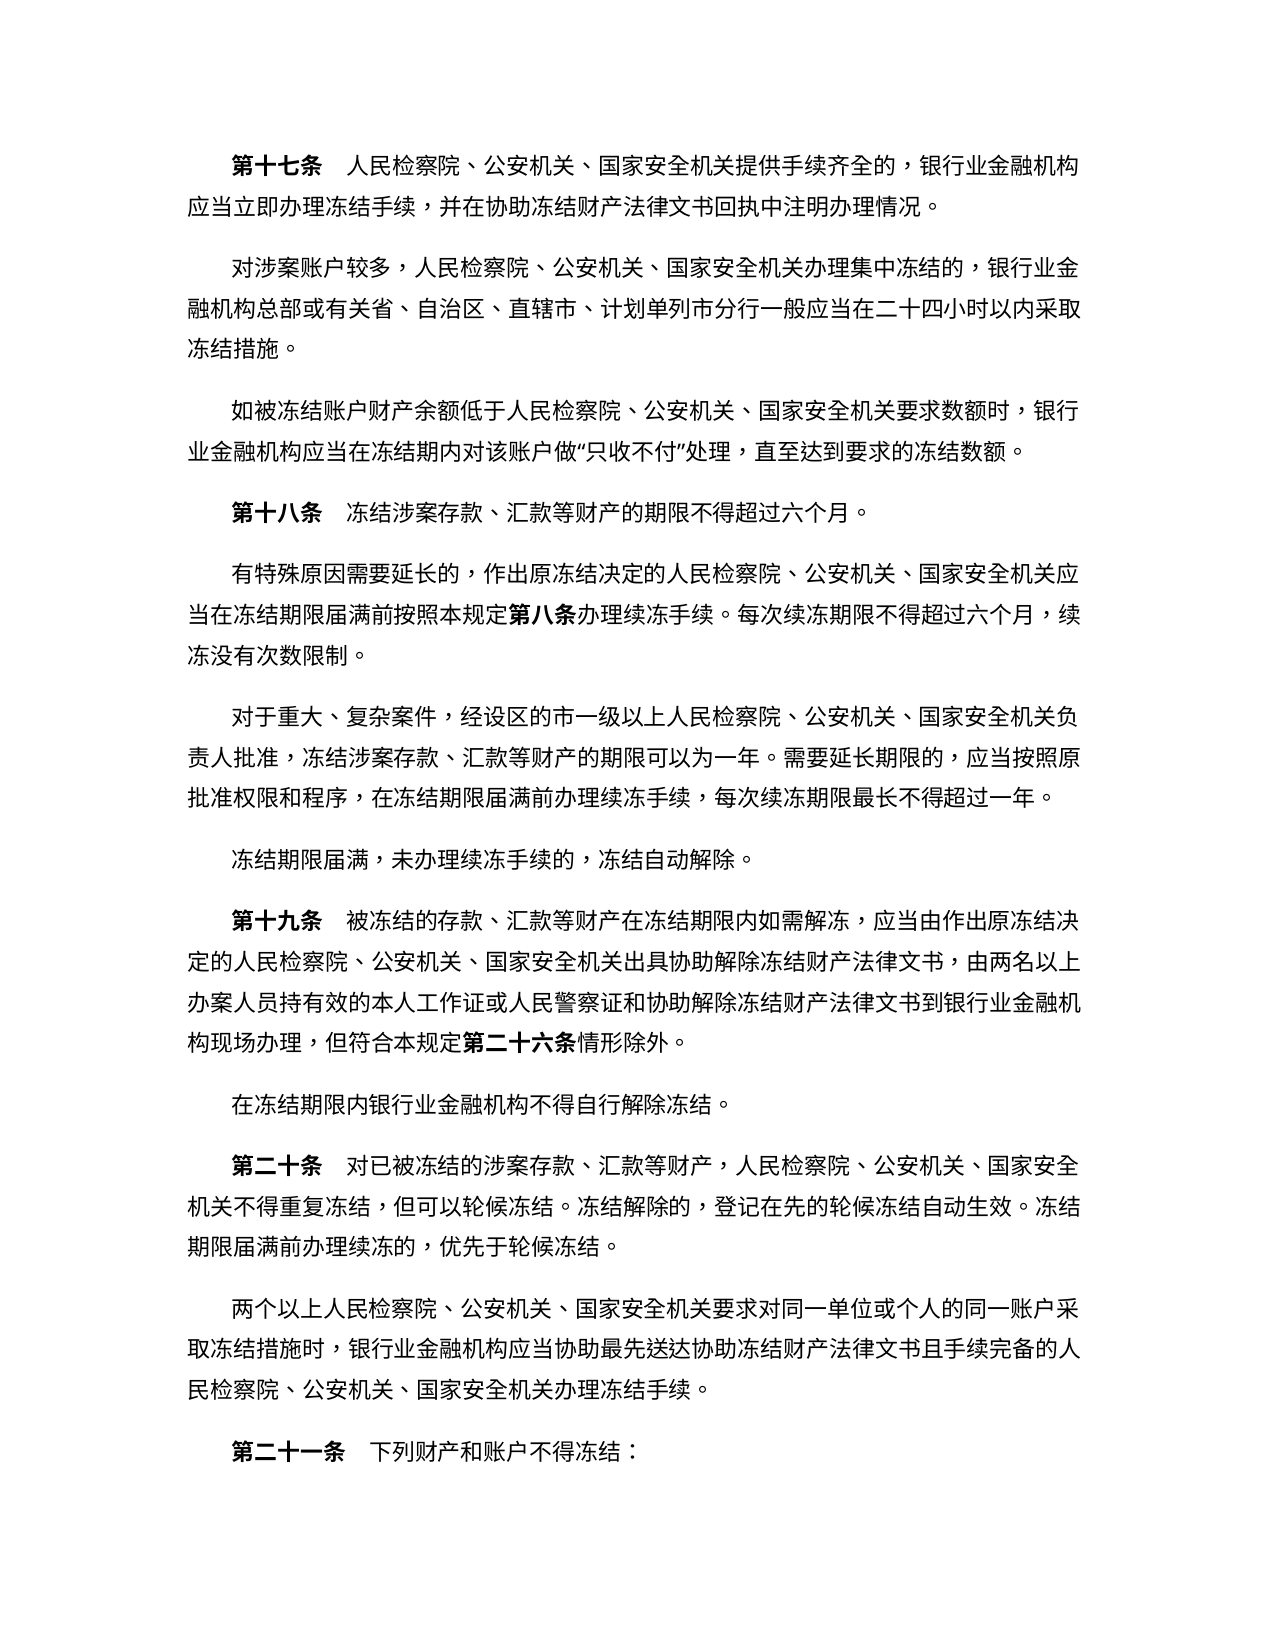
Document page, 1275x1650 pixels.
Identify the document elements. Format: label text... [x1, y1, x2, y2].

text 第十七条 人民检察院、公安机关、国家安全机关提供手续齐全的，银行业金融机构应当立即办理冻结手续，并在协助冻结财产法律文书回执中注明办理情况。 [187, 150, 1087, 222]
text 对于重大、复杂案件，经设区的市一级以上人民检察院、公安机关、国家安全机关负责人批准，冻结涉案存款、汇款等财产的期限可以为一年。需要延长期限的，应当按照原批准权限和程序，在冻结期限届满前办理续冻手续，每次续冻期限最长不得超过一年。 [187, 701, 1087, 813]
text 有特殊原因需要延长的，作出原冻结决定的人民检察院、公安机关、国家安全机关应当在冻结期限届满前按照本规定第八条办理续冻手续。每次续冻期限不得超过六个月，续冻没有次数限制。 [187, 558, 1087, 671]
text 第二十条 对已被冻结的涉案存款、汇款等财产，人民检察院、公安机关、国家安全机关不得重复冻结，但可以轮候冻结。冻结解除的，登记在先的轮候冻结自动生效。冻结期限届满前办理续冻的，优先于轮候冻结。 [187, 1150, 1087, 1262]
text 在冻结期限内银行业金融机构不得自行解除冻结。 [187, 1088, 1087, 1120]
text 第十九条 被冻结的存款、汇款等财产在冻结期限内如需解冻，应当由作出原冻结决定的人民检察院、公安机关、国家安全机关出具协助解除冻结财产法律文书，由两名以上办案人员持有效的本人工作证或人民警察证和协助解除冻结财产法律文书到银行业金融机构现场办理，但符合本规定第二十六条情形除外。 [187, 905, 1087, 1058]
text 冻结期限届满，未办理续冻手续的，冻结自动解除。 [187, 844, 1087, 875]
text 如被冻结账户财产余额低于人民检察院、公安机关、国家安全机关要求数额时，银行业金融机构应当在冻结期内对该账户做“只收不付”处理，直至达到要求的冻结数额。 [187, 395, 1087, 467]
text 两个以上人民检察院、公安机关、国家安全机关要求对同一单位或个人的同一账户采取冻结措施时，银行业金融机构应当协助最先送达协助冻结财产法律文书且手续完备的人民检察院、公安机关、国家安全机关办理冻结手续。 [187, 1293, 1087, 1405]
text 对涉案账户较多，人民检察院、公安机关、国家安全机关办理集中冻结的，银行业金融机构总部或有关省、自治区、直辖市、计划单列市分行一般应当在二十四小时以内采取冻结措施。 [187, 252, 1087, 364]
text 第十八条 冻结涉案存款、汇款等财产的期限不得超过六个月。 [187, 497, 1087, 528]
text 第二十一条 下列财产和账户不得冻结： [187, 1435, 1087, 1467]
